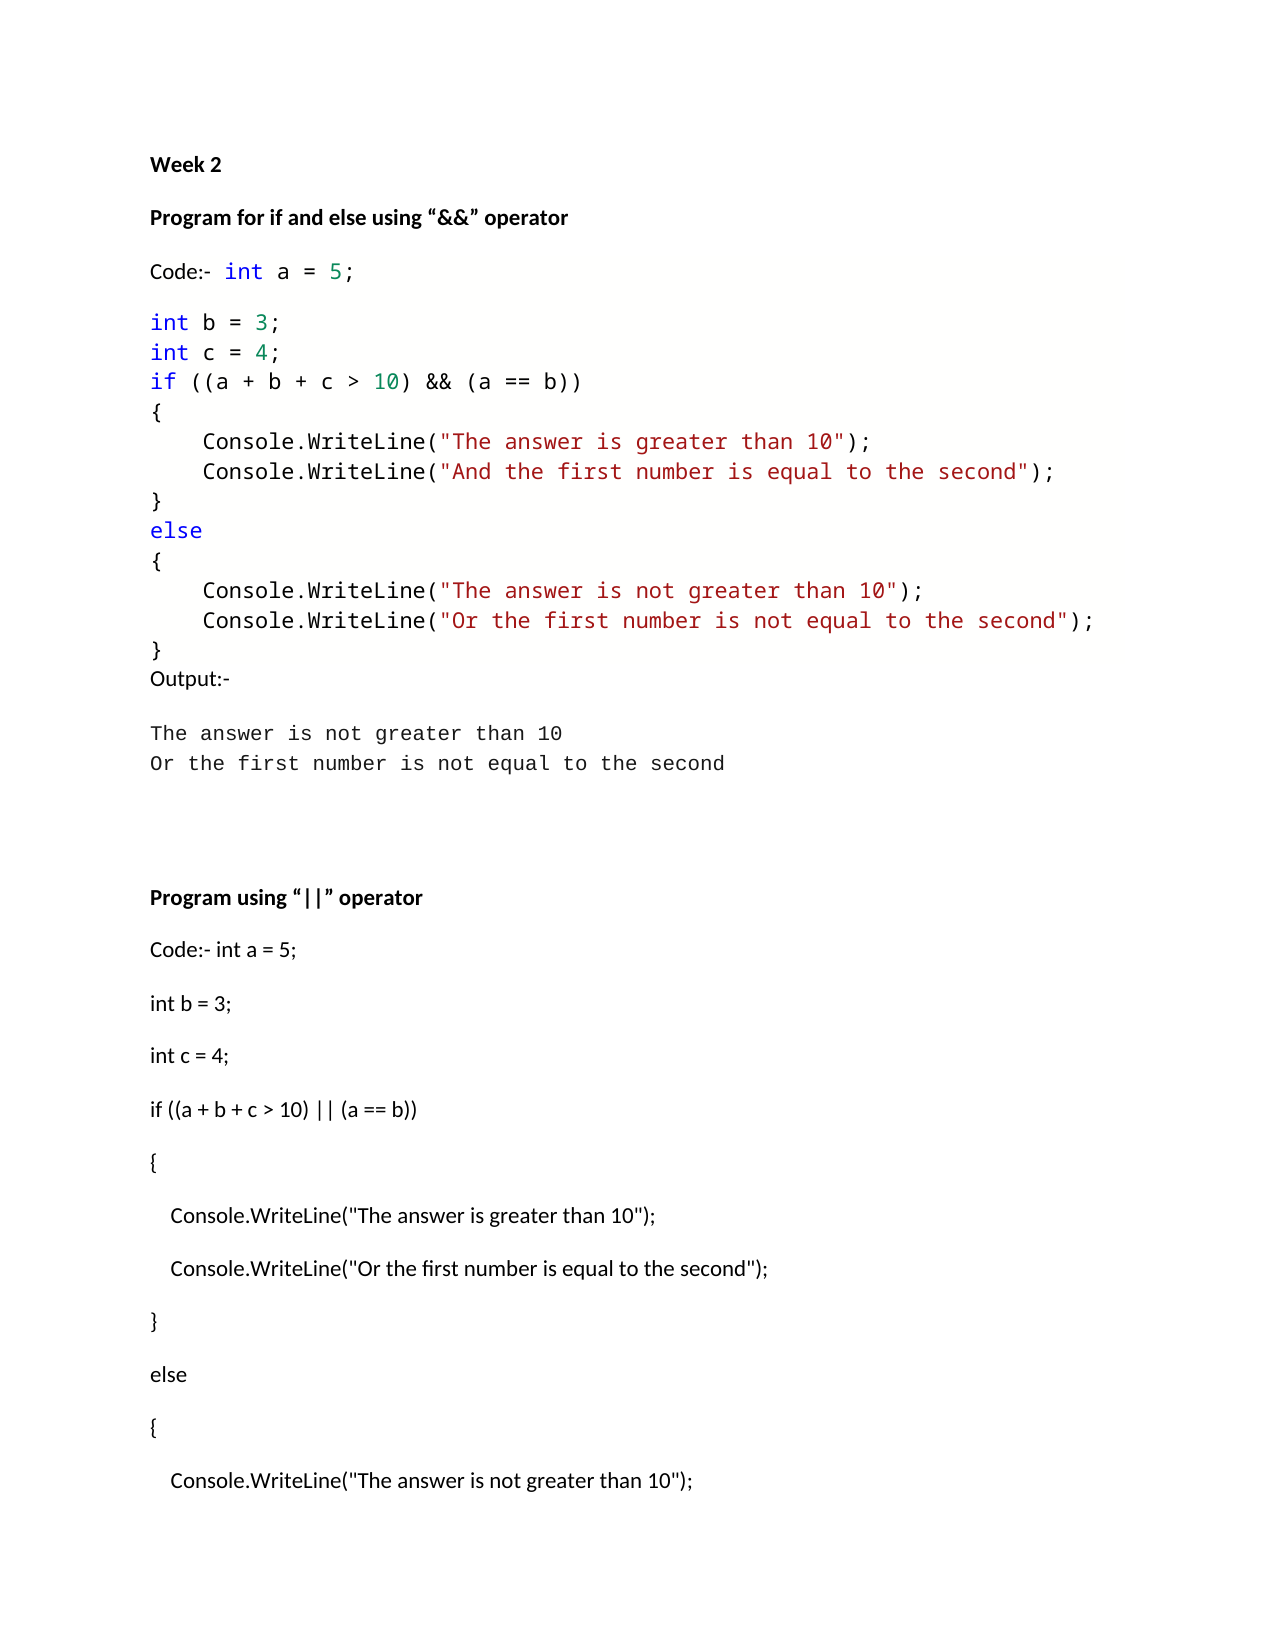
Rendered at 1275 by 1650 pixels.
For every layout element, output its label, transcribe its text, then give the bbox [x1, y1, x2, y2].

text Console.WriteLine("Or the first number is not equal to the second"); [150, 604, 1125, 634]
text if ((a + b + c > 10) || (a == b)) [150, 1095, 1125, 1123]
text int c = 4; [150, 336, 1125, 366]
text else [150, 515, 1125, 545]
text { [150, 545, 1125, 575]
text if ((a + b + c > 10) && (a == b)) [150, 366, 1125, 396]
text Or the first number is not equal to the second [150, 747, 1125, 777]
text Program using “||” operator [150, 883, 1125, 911]
text Console.WriteLine("The answer is not greater than 10"); [150, 575, 1125, 604]
text { [150, 1148, 1125, 1176]
text } [150, 485, 1125, 515]
text Console.WriteLine("And the first number is equal to the second"); [150, 456, 1125, 485]
text { [150, 1413, 1125, 1441]
text Console.WriteLine("The answer is not greater than 10"); [150, 1466, 1125, 1494]
text Program for if and else using “&&” operator [150, 203, 1125, 231]
text Code:- int a = 5; [150, 256, 1125, 286]
text The answer is not greater than 10 [150, 717, 1125, 747]
text int b = 3; [150, 307, 1125, 336]
text } [150, 634, 1125, 664]
text Console.WriteLine("The answer is greater than 10"); [150, 1201, 1125, 1229]
text } [150, 1307, 1125, 1335]
text int b = 3; [150, 989, 1125, 1017]
text Output:- [150, 664, 1125, 692]
text { [150, 396, 1125, 426]
text else [150, 1360, 1125, 1388]
text Console.WriteLine("Or the first number is equal to the second"); [150, 1254, 1125, 1282]
text Code:- int a = 5; [150, 936, 1125, 964]
text Week 2 [150, 150, 1125, 178]
text int c = 4; [150, 1042, 1125, 1070]
text Console.WriteLine("The answer is greater than 10"); [150, 426, 1125, 456]
